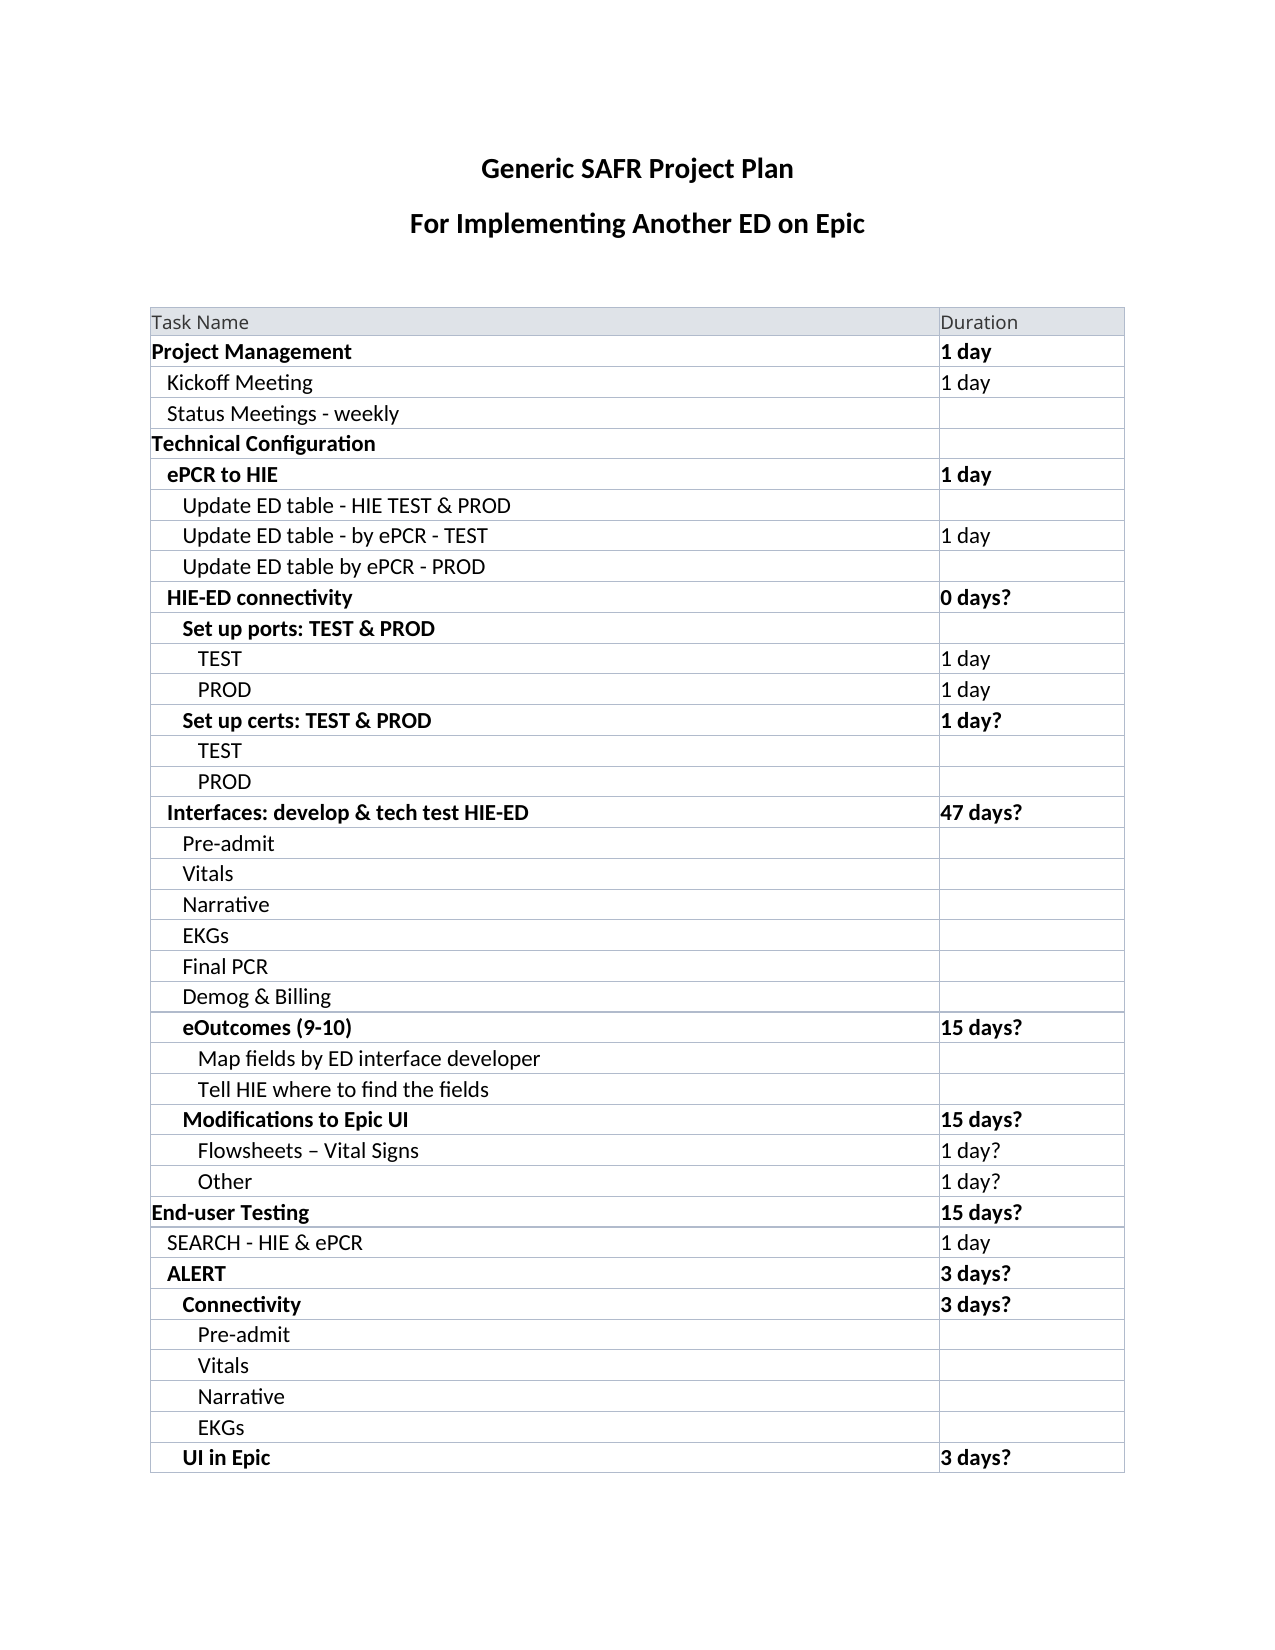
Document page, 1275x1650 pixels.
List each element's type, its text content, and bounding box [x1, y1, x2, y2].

table_cell PROD [151, 674, 939, 704]
table_cell [940, 736, 1124, 766]
table_cell SEARCH - HIE & ePCR [151, 1228, 939, 1257]
table_cell TEST [151, 644, 939, 673]
table_cell Flowsheets – Vital Signs [151, 1135, 939, 1165]
table_cell EKGs [151, 1412, 939, 1442]
table_cell 47 days? [940, 797, 1124, 827]
table_cell [940, 890, 1124, 919]
table_cell [940, 920, 1124, 950]
table_cell Pre-admit [151, 1320, 939, 1349]
table_cell 3 days? [940, 1289, 1124, 1319]
table_cell Set up ports: TEST & PROD [151, 613, 939, 643]
table_cell ALERT [151, 1258, 939, 1288]
table_cell Set up certs: TEST & PROD [151, 705, 939, 735]
table_cell Update ED table by ePCR - PROD [151, 551, 939, 581]
table_cell Other [151, 1166, 939, 1196]
table_cell UI in Epic [151, 1443, 939, 1472]
table_cell 15 days? [940, 1105, 1124, 1134]
table_cell Kickoff Meeting [151, 367, 939, 397]
text For Implementing Another ED on Epic [150, 205, 1125, 241]
table_cell Update ED table - HIE TEST & PROD [151, 490, 939, 520]
table_cell 1 day? [940, 1166, 1124, 1196]
table_cell 1 day [940, 1228, 1124, 1257]
table_cell Interfaces: develop & tech test HIE-ED [151, 797, 939, 827]
table_cell [940, 1350, 1124, 1380]
table_cell [940, 613, 1124, 643]
table_header Task Name [151, 308, 939, 335]
table_cell 1 day [940, 336, 1124, 366]
table_cell Tell HIE where to find the fields [151, 1074, 939, 1103]
table_cell Update ED table - by ePCR - TEST [151, 521, 939, 550]
table_cell [940, 1320, 1124, 1349]
table_cell Map fields by ED interface developer [151, 1043, 939, 1073]
table_cell 1 day [940, 674, 1124, 704]
table_cell [940, 982, 1124, 1011]
table_cell Pre-admit [151, 828, 939, 858]
table_cell HIE-ED connectivity [151, 582, 939, 612]
text Generic SAFR Project Plan [150, 150, 1125, 186]
table_cell [940, 859, 1124, 888]
table_cell 3 days? [940, 1258, 1124, 1288]
table_cell EKGs [151, 920, 939, 950]
table_cell 1 day? [940, 705, 1124, 735]
table_cell [940, 951, 1124, 981]
table_cell Connectivity [151, 1289, 939, 1319]
table_cell ePCR to HIE [151, 459, 939, 489]
table_cell [940, 1381, 1124, 1411]
table_cell 1 day [940, 644, 1124, 673]
table_cell 15 days? [940, 1197, 1124, 1226]
table_cell Status Meetings - weekly [151, 398, 939, 427]
table_cell Final PCR [151, 951, 939, 981]
table_cell Technical Configuration [151, 429, 939, 458]
table_cell End-user Testing [151, 1197, 939, 1226]
table_cell 1 day [940, 367, 1124, 397]
table_cell 1 day [940, 521, 1124, 550]
table_cell TEST [151, 736, 939, 766]
table_cell [940, 551, 1124, 581]
table_cell Narrative [151, 890, 939, 919]
table_cell eOutcomes (9-10) [151, 1013, 939, 1042]
table_cell Vitals [151, 1350, 939, 1380]
table_cell Vitals [151, 859, 939, 888]
table_cell 1 day? [940, 1135, 1124, 1165]
table_cell [940, 828, 1124, 858]
table_cell 1 day [940, 459, 1124, 489]
table_cell 3 days? [940, 1443, 1124, 1472]
table_cell Demog & Billing [151, 982, 939, 1011]
table_cell Modifications to Epic UI [151, 1105, 939, 1134]
table_header Duration [940, 308, 1124, 335]
table_cell Narrative [151, 1381, 939, 1411]
table_cell [940, 1412, 1124, 1442]
table_cell 0 days? [940, 582, 1124, 612]
table_cell 15 days? [940, 1013, 1124, 1042]
table_cell [940, 767, 1124, 796]
table_cell [940, 1074, 1124, 1103]
table_cell [940, 490, 1124, 520]
table_cell Project Management [151, 336, 939, 366]
table_cell [940, 398, 1124, 427]
table_cell [940, 1043, 1124, 1073]
table_cell PROD [151, 767, 939, 796]
table_cell [940, 429, 1124, 458]
